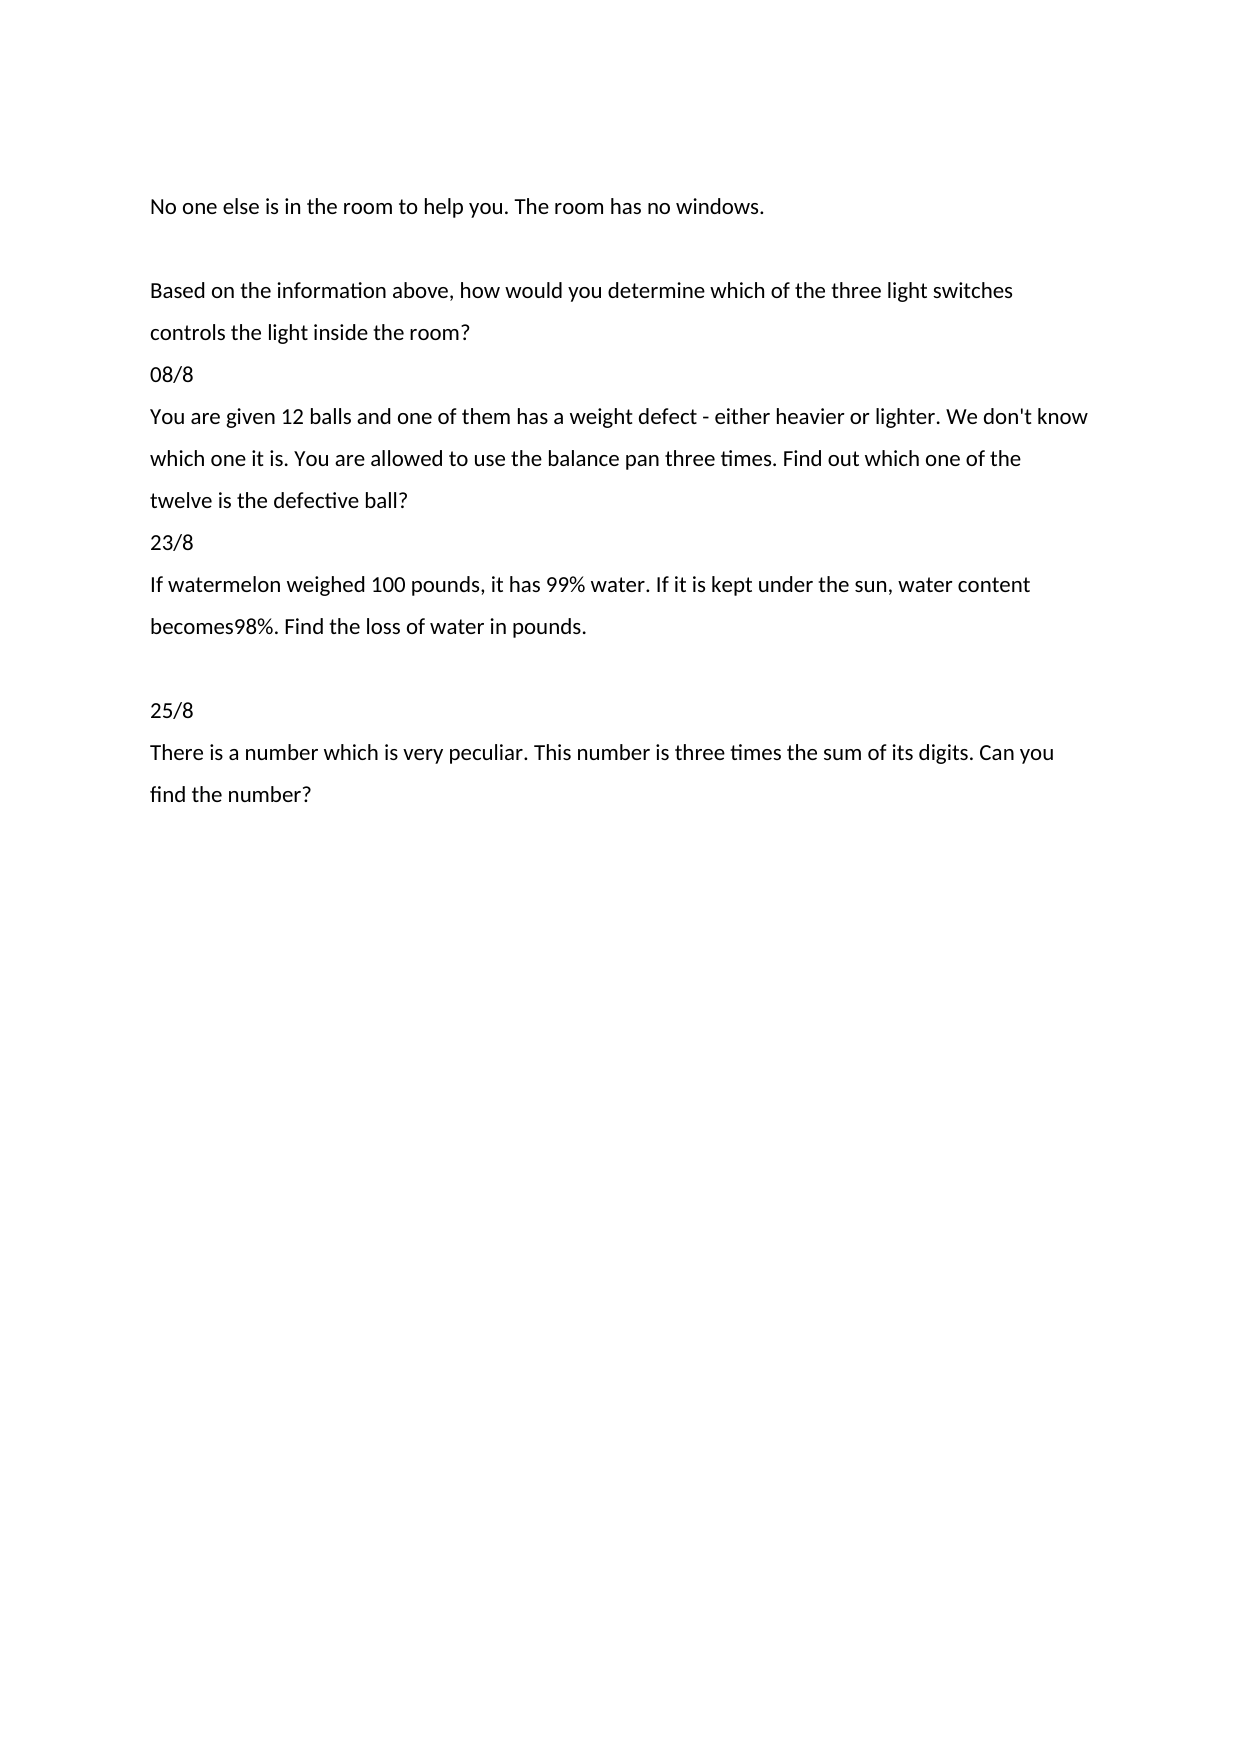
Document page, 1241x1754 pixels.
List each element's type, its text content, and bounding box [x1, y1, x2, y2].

text There is a number which is very peculiar. This number is three times the sum of its digits. Can you find the number? [150, 738, 1090, 808]
text 23/8 [150, 528, 1090, 556]
text You are given 12 balls and one of them has a weight defect - either heavier or lighter. We don't know which one it is. You are allowed to use the balance pan three times. Find out which one of the twelve is the defective ball? [150, 402, 1090, 514]
text 25/8 [150, 696, 1090, 724]
text If watermelon weighed 100 pounds, it has 99% water. If it is kept under the sun, water content becomes98%. Find the loss of water in pounds. [150, 570, 1090, 640]
text 08/8 [150, 360, 1090, 388]
text No one else is in the room to help you. The room has no windows. [150, 192, 1090, 220]
text Based on the information above, how would you determine which of the three light switches controls the light inside the room? [150, 276, 1090, 346]
